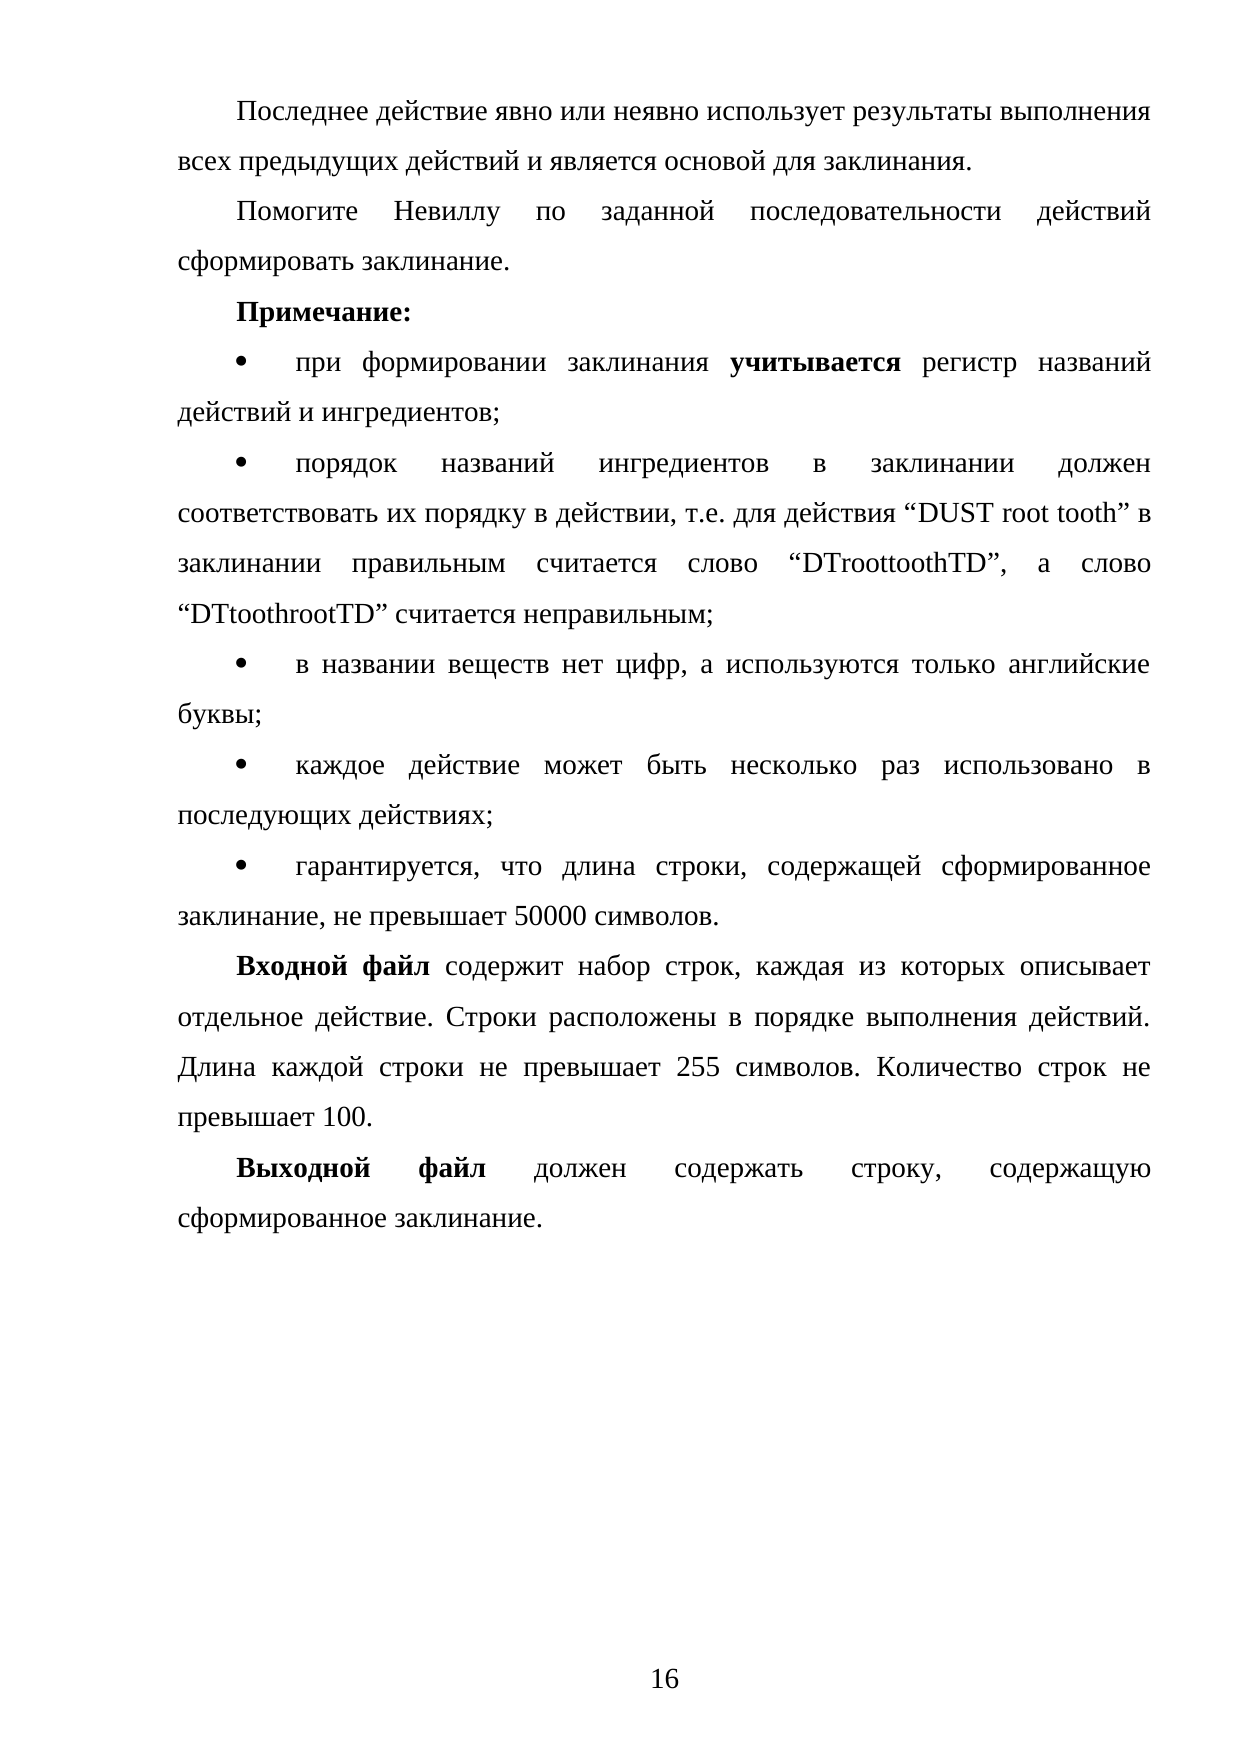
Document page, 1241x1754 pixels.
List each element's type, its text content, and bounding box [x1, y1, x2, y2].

text  при формировании заклинания учитывается регистр названий действий и ингредиентов; [177, 344, 1152, 428]
text  в названии веществ нет цифр, а используются только английские буквы; [177, 646, 1152, 730]
text Входной файл содержит набор строк, каждая из которых описывает отдельное действие. Строки расположены в порядке выполнения действий. Длина каждой строки не превышает 255 символов. Количество строк не превышает 100. [177, 948, 1152, 1133]
text  порядок названий ингредиентов в заклинании должен соответствовать их порядку в действии, т.е. для действия “DUST root tooth” в заклинании правильным считается слово “DTroottoothTD”, а слово “DTtoothrootTD” считается неправильным; [177, 445, 1152, 629]
text Последнее действие явно или неявно использует результаты выполнения всех предыдущих действий и является основой для заклинания. [177, 93, 1152, 176]
text Помогите Невиллу по заданной последовательности действий сформировать заклинание. [177, 193, 1152, 277]
text  каждое действие может быть несколько раз использовано в последующих действиях; [177, 747, 1152, 831]
text Примечание: [177, 294, 1152, 327]
text  гарантируется, что длина строки, содержащей сформированное заклинание, не превышает 50000 символов. [177, 848, 1152, 932]
text Выходной файл должен содержать строку, содержащую сформированное заклинание. [177, 1150, 1152, 1233]
